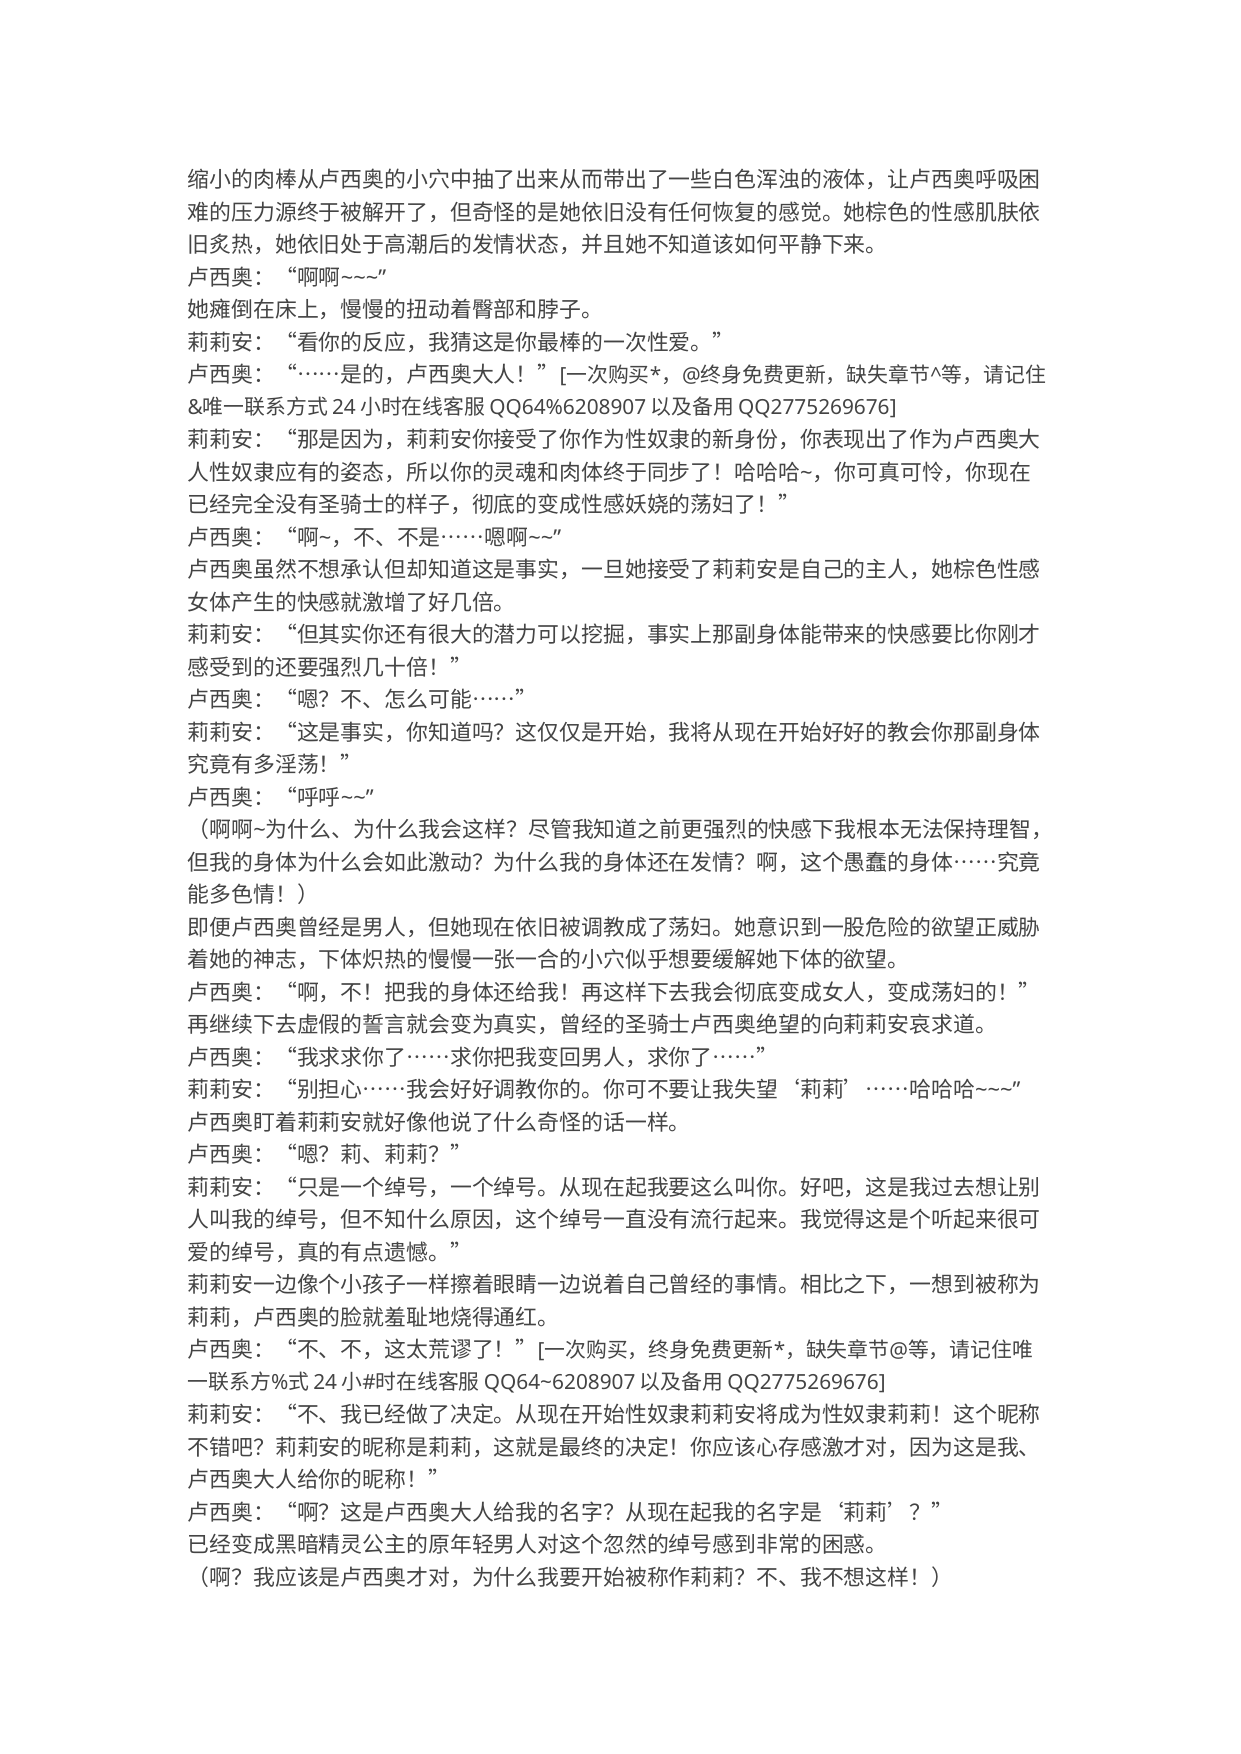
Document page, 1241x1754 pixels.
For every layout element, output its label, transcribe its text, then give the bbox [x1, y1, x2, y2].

text （啊？我应该是卢西奥才对，为什么我要开始被称作莉莉？不、我不想这样！） [187, 1559, 1053, 1592]
text 卢西奥：“啊啊~~~” [187, 259, 1053, 292]
text 卢西奥：“嗯？不、怎么可能……” [187, 682, 1053, 714]
text 已经变成黑暗精灵公主的原年轻男人对这个忽然的绰号感到非常的困惑。 [187, 1527, 1053, 1559]
text 卢西奥：“啊，不！把我的身体还给我！再这样下去我会彻底变成女人，变成荡妇的！” [187, 974, 1053, 1007]
text 卢西奥：“不、不，这太荒谬了！”[一次购买，终身免费更新*，缺失章节@等，请记住唯一联系方%式24小#时在线客服QQ64~6208907以及备用QQ2775269676] [187, 1332, 1053, 1397]
text 卢西奥虽然不想承认但却知道这是事实，一旦她接受了莉莉安是自己的主人，她棕色性感女体产生的快感就激增了好几倍。 [187, 552, 1053, 617]
text 缩小的肉棒从卢西奥的小穴中抽了出来从而带出了一些白色浑浊的液体，让卢西奥呼吸困难的压力源终于被解开了，但奇怪的是她依旧没有任何恢复的感觉。她棕色的性感肌肤依旧炙热，她依旧处于高潮后的发情状态，并且她不知道该如何平静下来。 [187, 162, 1053, 259]
text 卢西奥：“啊？这是卢西奥大人给我的名字？从现在起我的名字是‘莉莉’？” [187, 1494, 1053, 1527]
text 莉莉安一边像个小孩子一样擦着眼睛一边说着自己曾经的事情。相比之下，一想到被称为莉莉，卢西奥的脸就羞耻地烧得通红。 [187, 1267, 1053, 1332]
text 卢西奥：“我求求你了……求你把我变回男人，求你了……” [187, 1039, 1053, 1072]
text 她瘫倒在床上，慢慢的扭动着臀部和脖子。 [187, 292, 1053, 324]
text 卢西奥：“啊~，不、不是……嗯啊~~” [187, 519, 1053, 552]
text 莉莉安：“别担心……我会好好调教你的。你可不要让我失望‘莉莉’……哈哈哈~~~” [187, 1072, 1053, 1104]
text 再继续下去虚假的誓言就会变为真实，曾经的圣骑士卢西奥绝望的向莉莉安哀求道。 [187, 1007, 1053, 1039]
text （啊啊~为什么、为什么我会这样？尽管我知道之前更强烈的快感下我根本无法保持理智，但我的身体为什么会如此激动？为什么我的身体还在发情？啊，这个愚蠢的身体……究竟能多色情！） [187, 812, 1053, 909]
text 莉莉安：“只是一个绰号，一个绰号。从现在起我要这么叫你。好吧，这是我过去想让别人叫我的绰号，但不知什么原因，这个绰号一直没有流行起来。我觉得这是个听起来很可爱的绰号，真的有点遗憾。” [187, 1169, 1053, 1267]
text 卢西奥：“……是的，卢西奥大人！”[一次购买*，@终身免费更新，缺失章节^等，请记住&唯一联系方式24小时在线客服QQ64%6208907以及备用QQ2775269676] [187, 357, 1053, 422]
text 莉莉安：“不、我已经做了决定。从现在开始性奴隶莉莉安将成为性奴隶莉莉！这个昵称不错吧？莉莉安的昵称是莉莉，这就是最终的决定！你应该心存感激才对，因为这是我、卢西奥大人给你的昵称！” [187, 1397, 1053, 1494]
text 莉莉安：“看你的反应，我猜这是你最棒的一次性爱。” [187, 324, 1053, 357]
text 莉莉安：“那是因为，莉莉安你接受了你作为性奴隶的新身份，你表现出了作为卢西奥大人性奴隶应有的姿态，所以你的灵魂和肉体终于同步了！哈哈哈~，你可真可怜，你现在已经完全没有圣骑士的样子，彻底的变成性感妖娆的荡妇了！” [187, 422, 1053, 519]
text 卢西奥盯着莉莉安就好像他说了什么奇怪的话一样。 [187, 1104, 1053, 1137]
text 卢西奥：“呼呼~~” [187, 779, 1053, 812]
text 莉莉安：“但其实你还有很大的潜力可以挖掘，事实上那副身体能带来的快感要比你刚才感受到的还要强烈几十倍！” [187, 617, 1053, 682]
text 即便卢西奥曾经是男人，但她现在依旧被调教成了荡妇。她意识到一股危险的欲望正威胁着她的神志，下体炽热的慢慢一张一合的小穴似乎想要缓解她下体的欲望。 [187, 909, 1053, 974]
text 卢西奥：“嗯？莉、莉莉？” [187, 1137, 1053, 1169]
text 莉莉安：“这是事实，你知道吗？这仅仅是开始，我将从现在开始好好的教会你那副身体究竟有多淫荡！” [187, 714, 1053, 779]
